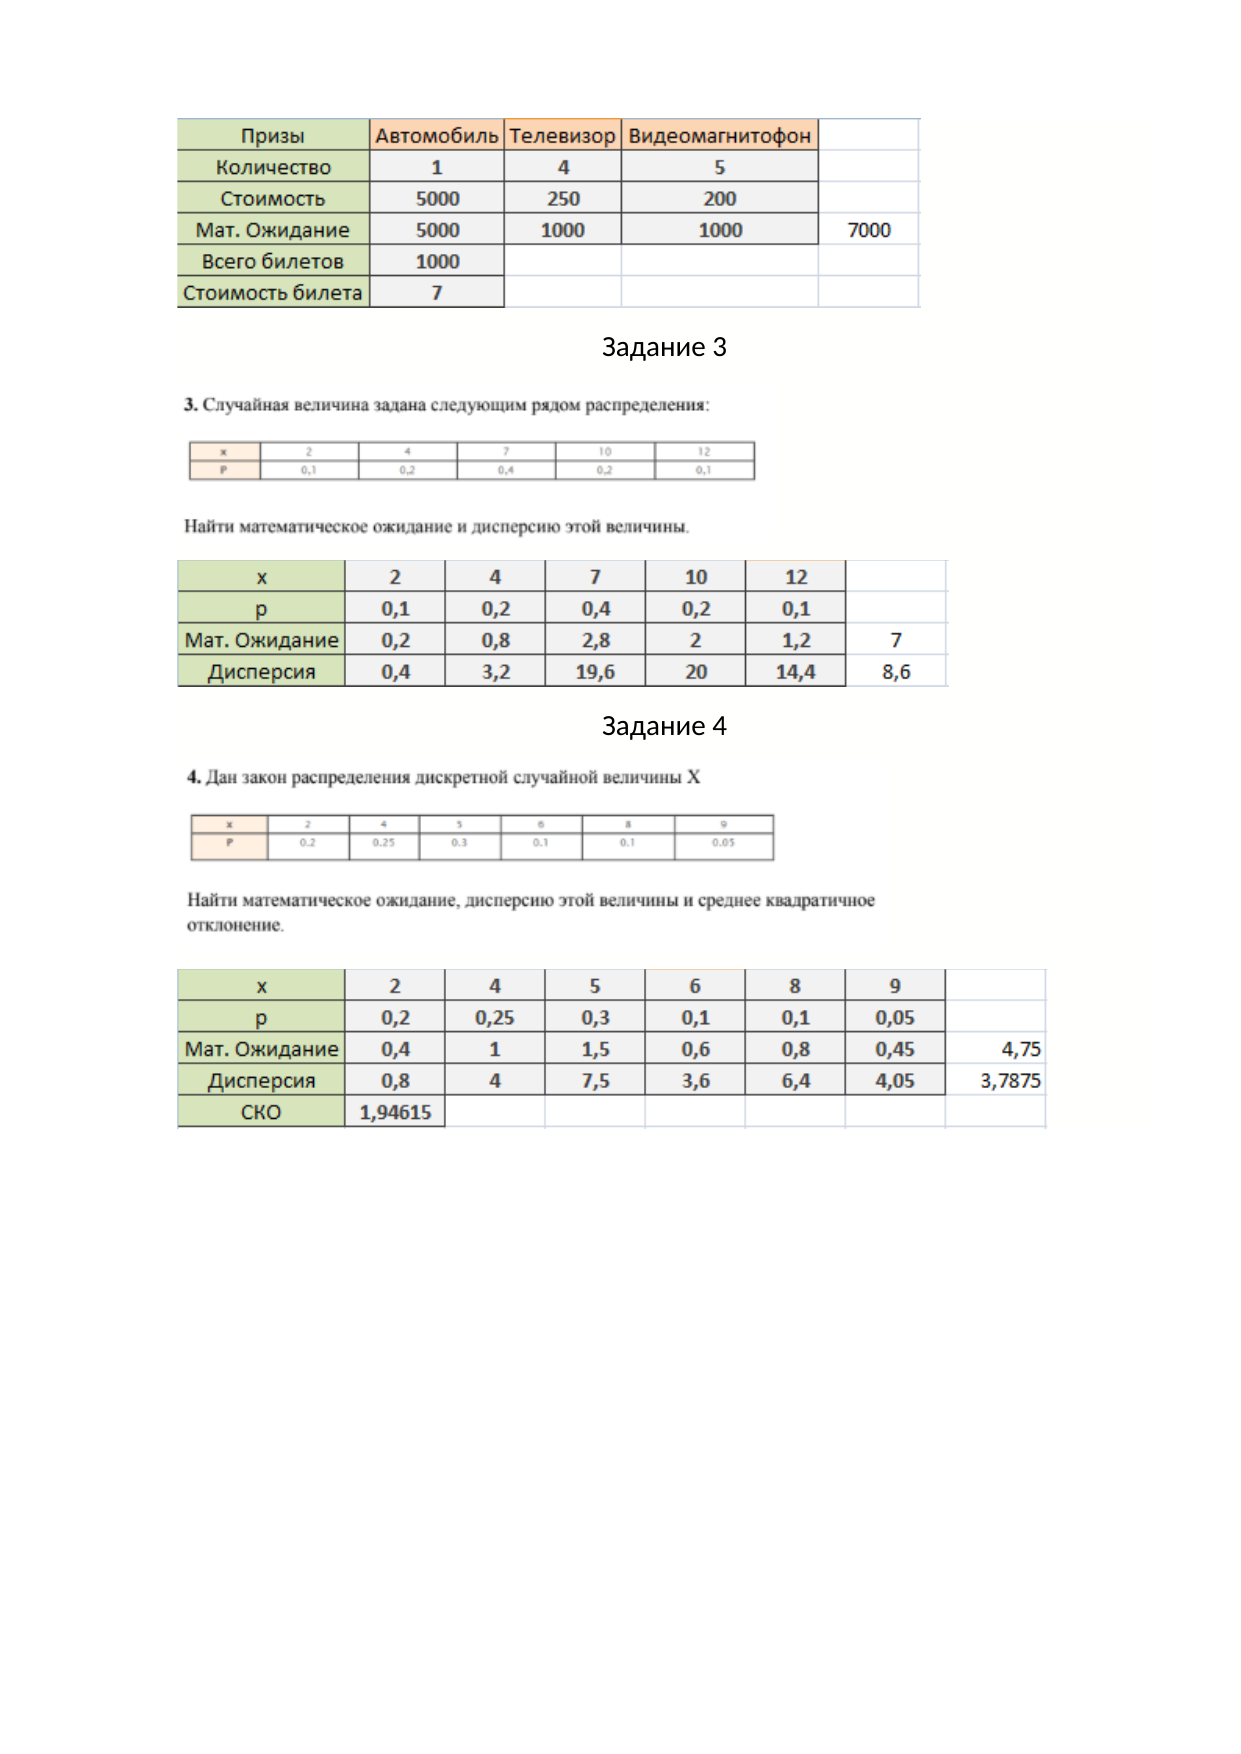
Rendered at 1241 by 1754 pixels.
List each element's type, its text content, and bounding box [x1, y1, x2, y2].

picture [177, 763, 887, 949]
picture [177, 384, 779, 540]
picture [177, 118, 921, 308]
picture [177, 969, 1048, 1129]
picture [177, 560, 949, 687]
text Задание 3 [177, 328, 1152, 364]
text Задание 4 [177, 707, 1152, 743]
